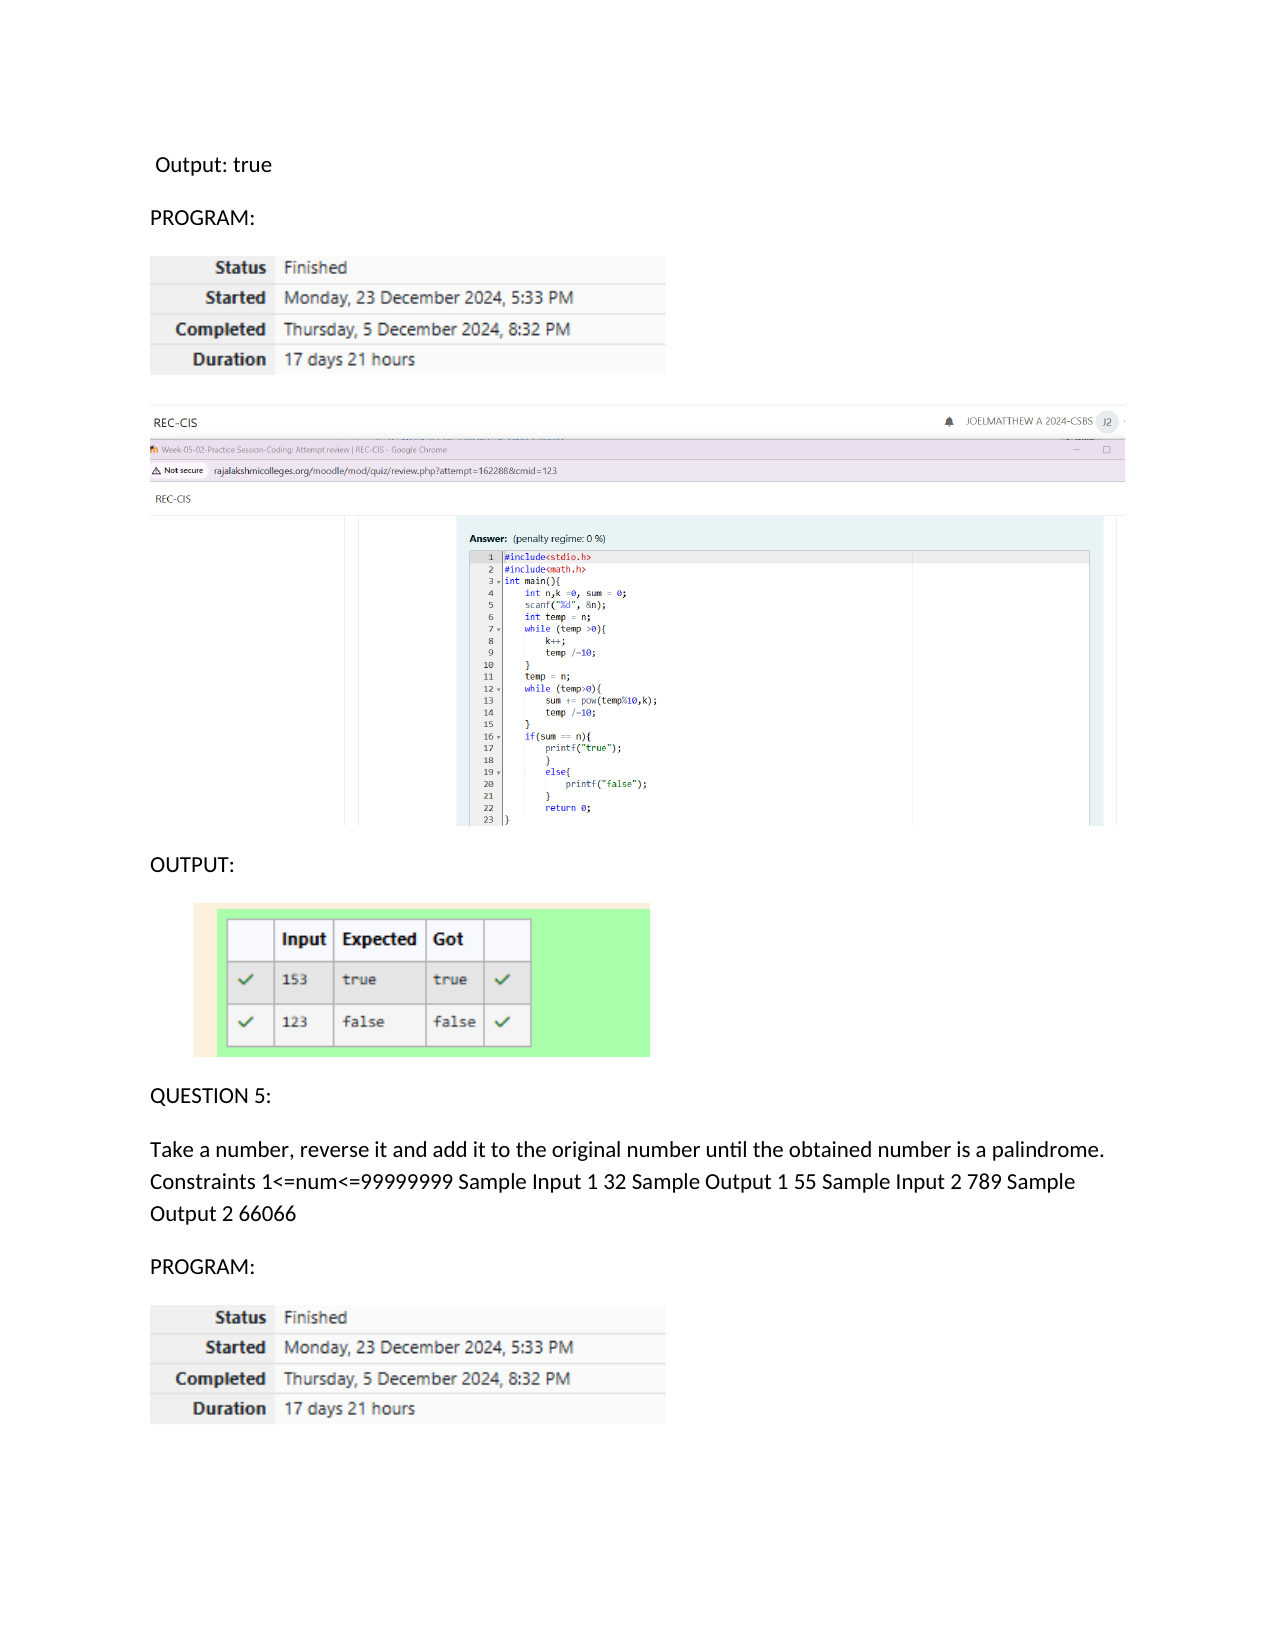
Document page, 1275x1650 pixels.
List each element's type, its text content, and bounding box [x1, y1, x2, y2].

text OUTPUT: [150, 851, 1125, 878]
text PROGRAM: [150, 1252, 1125, 1280]
picture [150, 903, 650, 1057]
text PROGRAM: [150, 203, 1125, 231]
picture [150, 404, 1125, 826]
text QUESTION 5: [150, 1082, 1125, 1110]
picture [150, 1305, 666, 1429]
picture [150, 256, 666, 380]
text Output: true [150, 150, 1125, 178]
text Take a number, reverse it and add it to the original number until the obtained number is a palindrome. Constraints 1<=num<=99999999 Sample Input 1 32 Sample Output 1 55 Sample Input 2 789 Sample Output 2 66066 [150, 1135, 1125, 1227]
